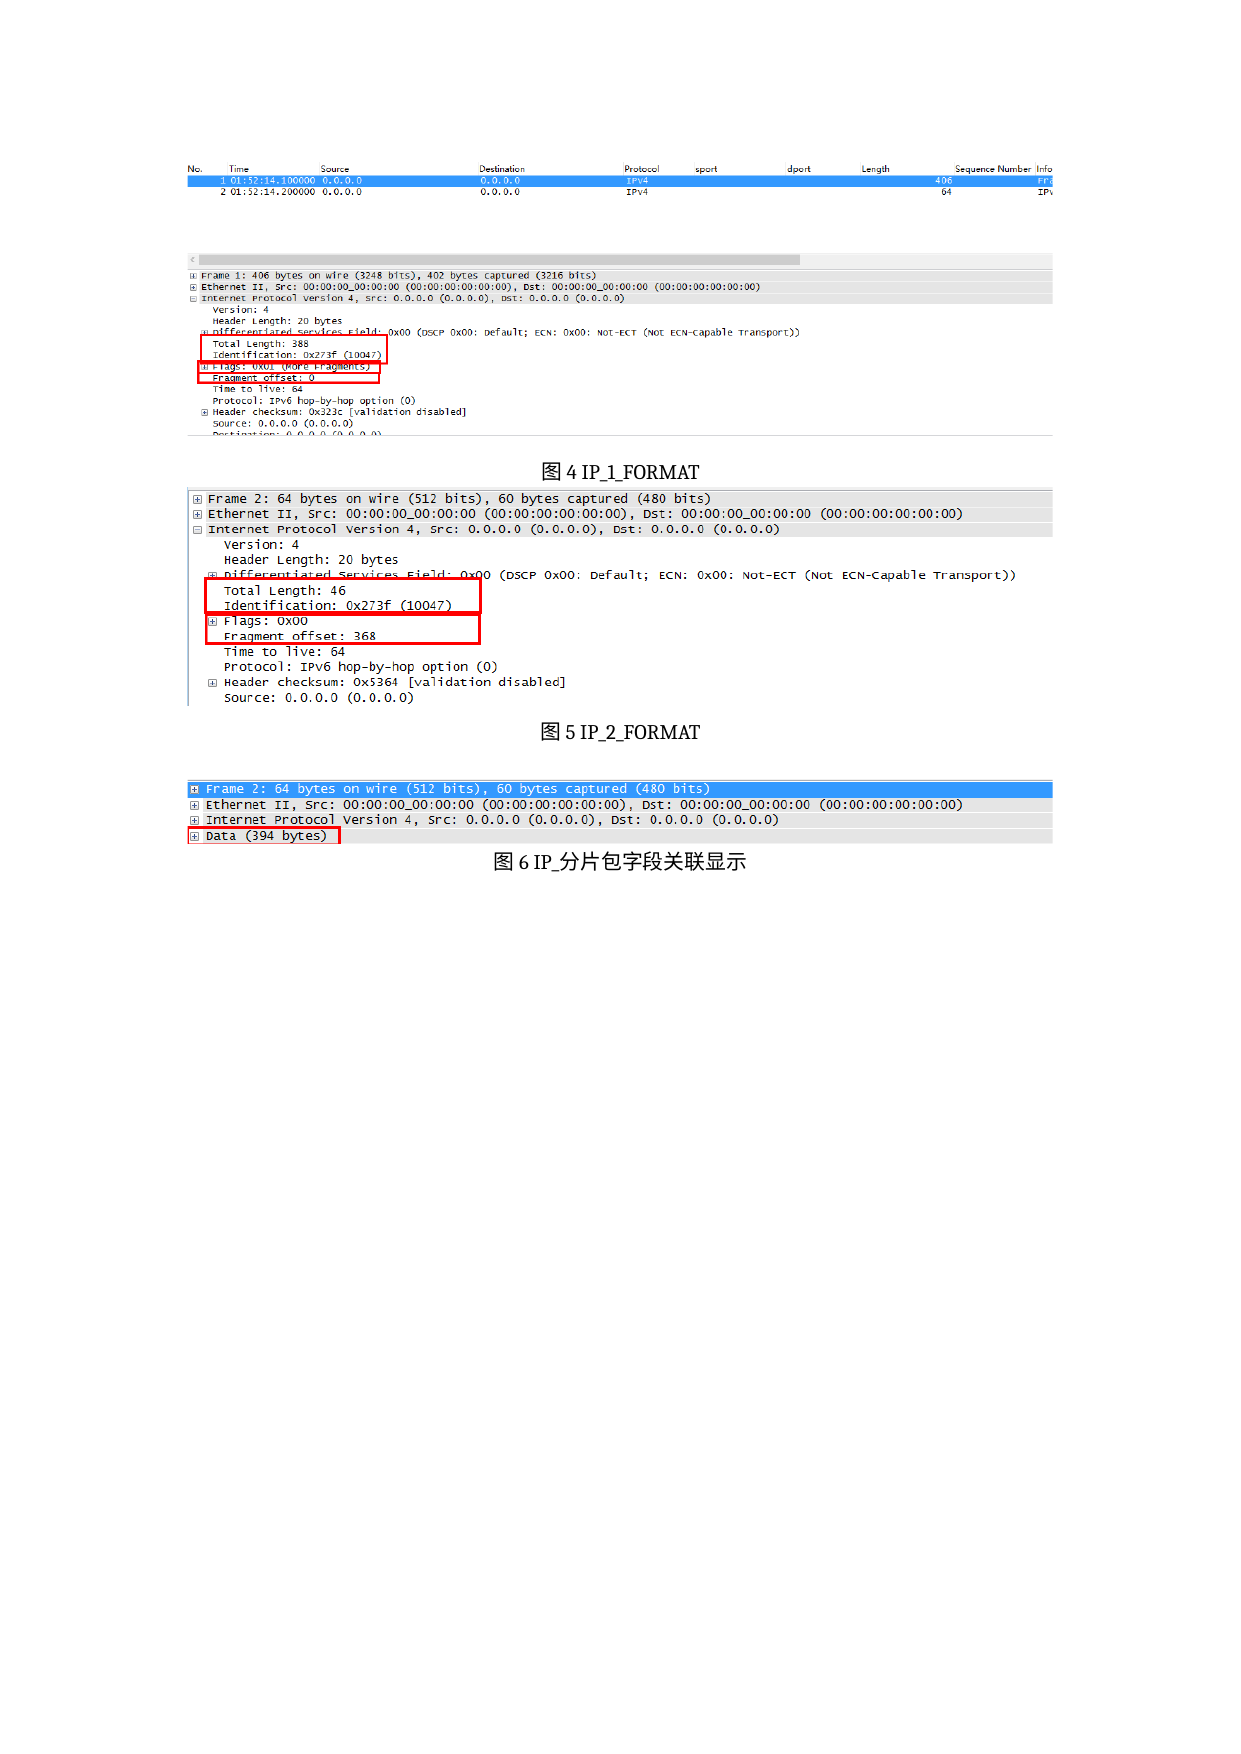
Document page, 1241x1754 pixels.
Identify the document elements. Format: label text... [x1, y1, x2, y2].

text 图 6 IP_分片包字段关联显示 [187, 844, 1053, 877]
picture [187, 162, 1053, 436]
picture [187, 779, 1053, 844]
picture [187, 487, 1053, 706]
text 图 4 IP_1_FORMAT [187, 454, 1053, 487]
text 图 5 IP_2_FORMAT [187, 714, 1053, 747]
